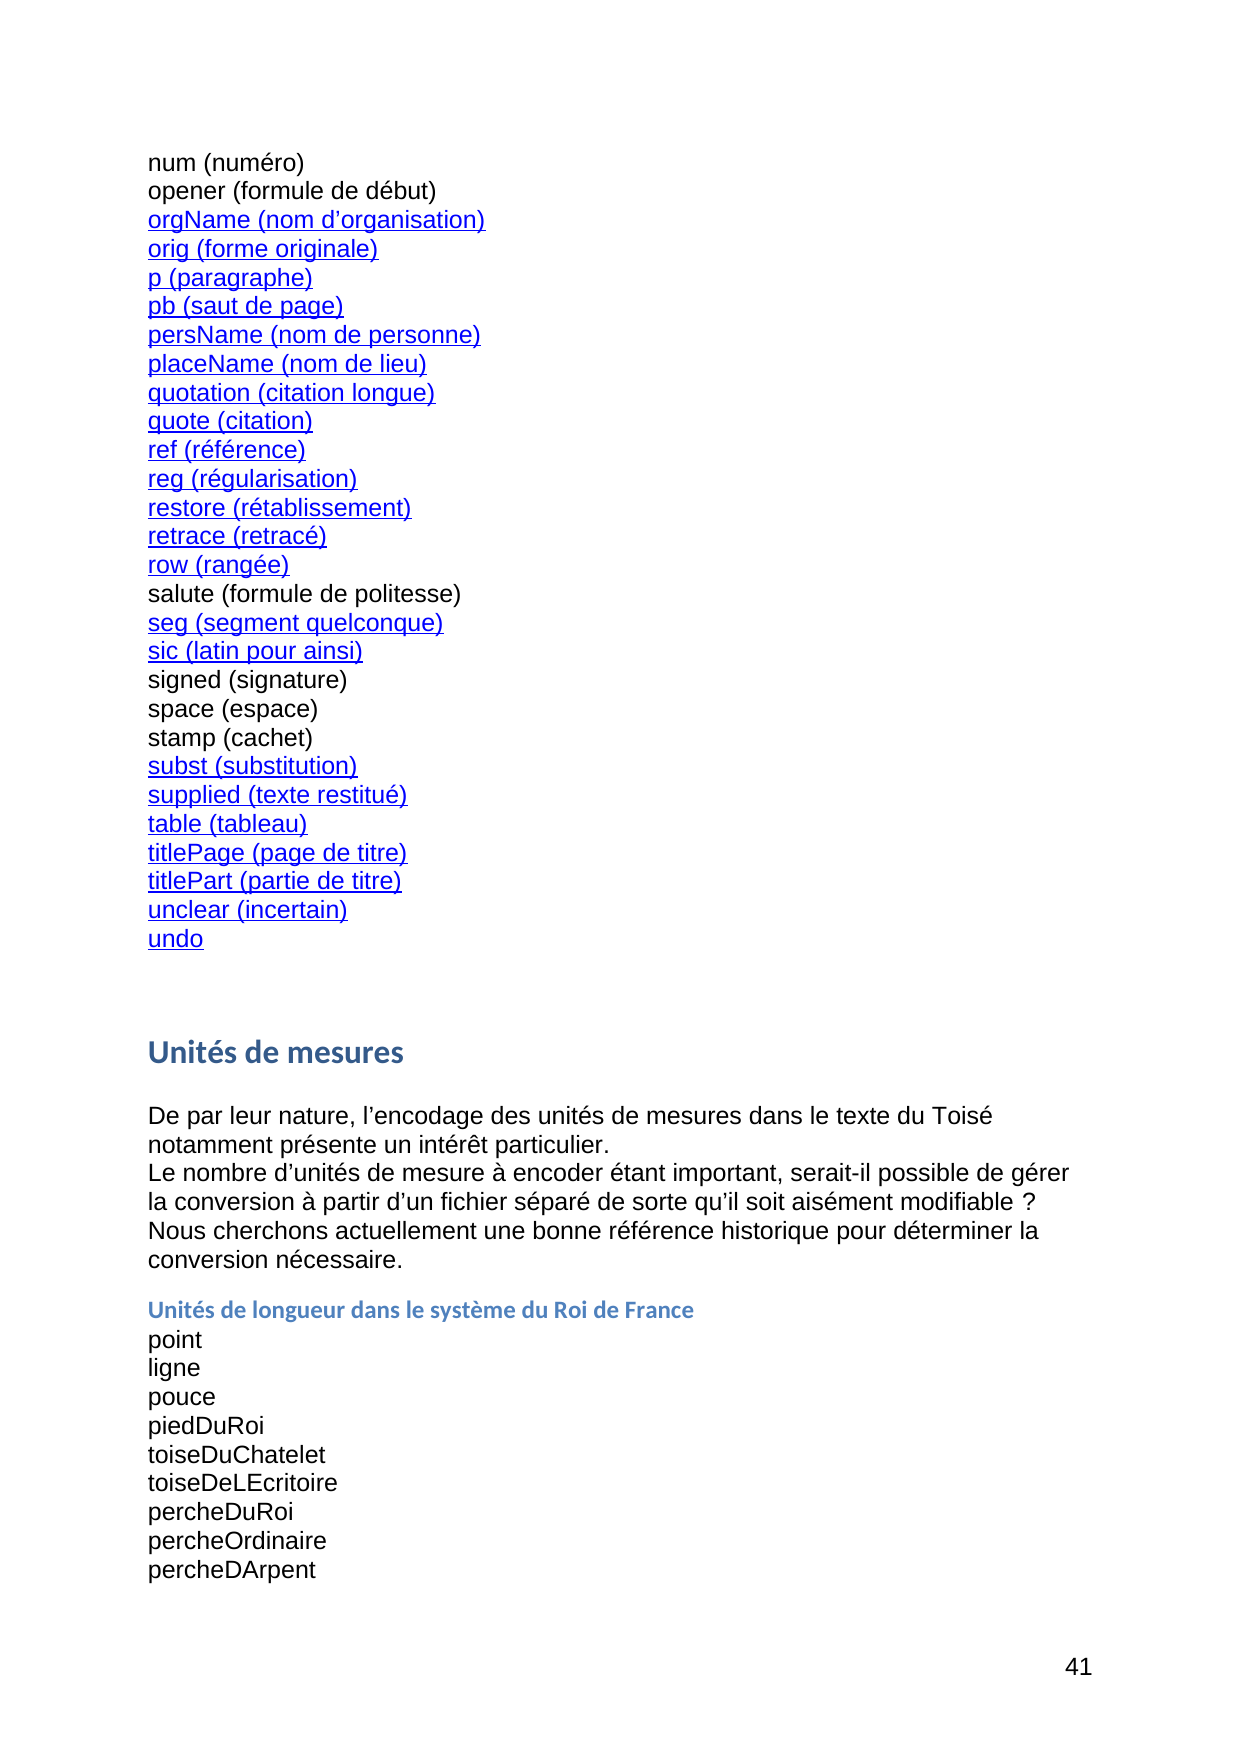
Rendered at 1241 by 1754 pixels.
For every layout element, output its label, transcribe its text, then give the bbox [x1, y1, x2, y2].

text Le nombre d’unités de mesure à encoder étant important, serait-il possible de gérer la conversion à partir d’un fichier séparé de sorte qu’il soit aisément modifiable ? [148, 1158, 1093, 1216]
text orig (forme originale) [148, 234, 1093, 263]
text piedDuRoi [148, 1411, 1093, 1440]
text percheDArpent [148, 1555, 1093, 1583]
text quotation (citation longue) [148, 378, 1093, 406]
text pouce [148, 1382, 1093, 1411]
text placeName (nom de lieu) [148, 349, 1093, 378]
text space (espace) [148, 694, 1093, 723]
text restore (rétablissement) [148, 493, 1093, 521]
text opener (formule de début) [148, 176, 1093, 205]
text orgName (nom d’organisation) [148, 205, 1093, 234]
text titlePage (page de titre) [148, 838, 1093, 866]
text Nous cherchons actuellement une bonne référence historique pour déterminer la conversion nécessaire. [148, 1216, 1093, 1273]
text toiseDeLEcritoire [148, 1468, 1093, 1497]
text sic (latin pour ainsi) [148, 636, 1093, 665]
text toiseDuChatelet [148, 1440, 1093, 1468]
subtitle Unités de mesures [148, 1031, 1093, 1072]
text point [148, 1325, 1093, 1353]
subtitle Unités de longueur dans le système du Roi de France [148, 1294, 1093, 1325]
text ligne [148, 1353, 1093, 1382]
text quote (citation) [148, 406, 1093, 435]
text ref (référence) [148, 435, 1093, 464]
text unclear (incertain) [148, 895, 1093, 924]
text percheDuRoi [148, 1497, 1093, 1526]
text supplied (texte restitué) [148, 780, 1093, 809]
text De par leur nature, l’encodage des unités de mesures dans le texte du Toisé notamment présente un intérêt particulier. [148, 1101, 1093, 1158]
text signed (signature) [148, 665, 1093, 694]
text subst (substitution) [148, 751, 1093, 780]
text salute (formule de politesse) [148, 579, 1093, 608]
text seg (segment quelconque) [148, 608, 1093, 636]
text persName (nom de personne) [148, 320, 1093, 349]
text num (numéro) [148, 148, 1093, 176]
text percheOrdinaire [148, 1526, 1093, 1555]
text row (rangée) [148, 550, 1093, 579]
text titlePart (partie de titre) [148, 866, 1093, 895]
text retrace (retracé) [148, 521, 1093, 550]
text undo [148, 924, 1093, 953]
text pb (saut de page) [148, 291, 1093, 320]
text reg (régularisation) [148, 464, 1093, 493]
text stamp (cachet) [148, 723, 1093, 751]
text table (tableau) [148, 809, 1093, 838]
text p (paragraphe) [148, 263, 1093, 291]
